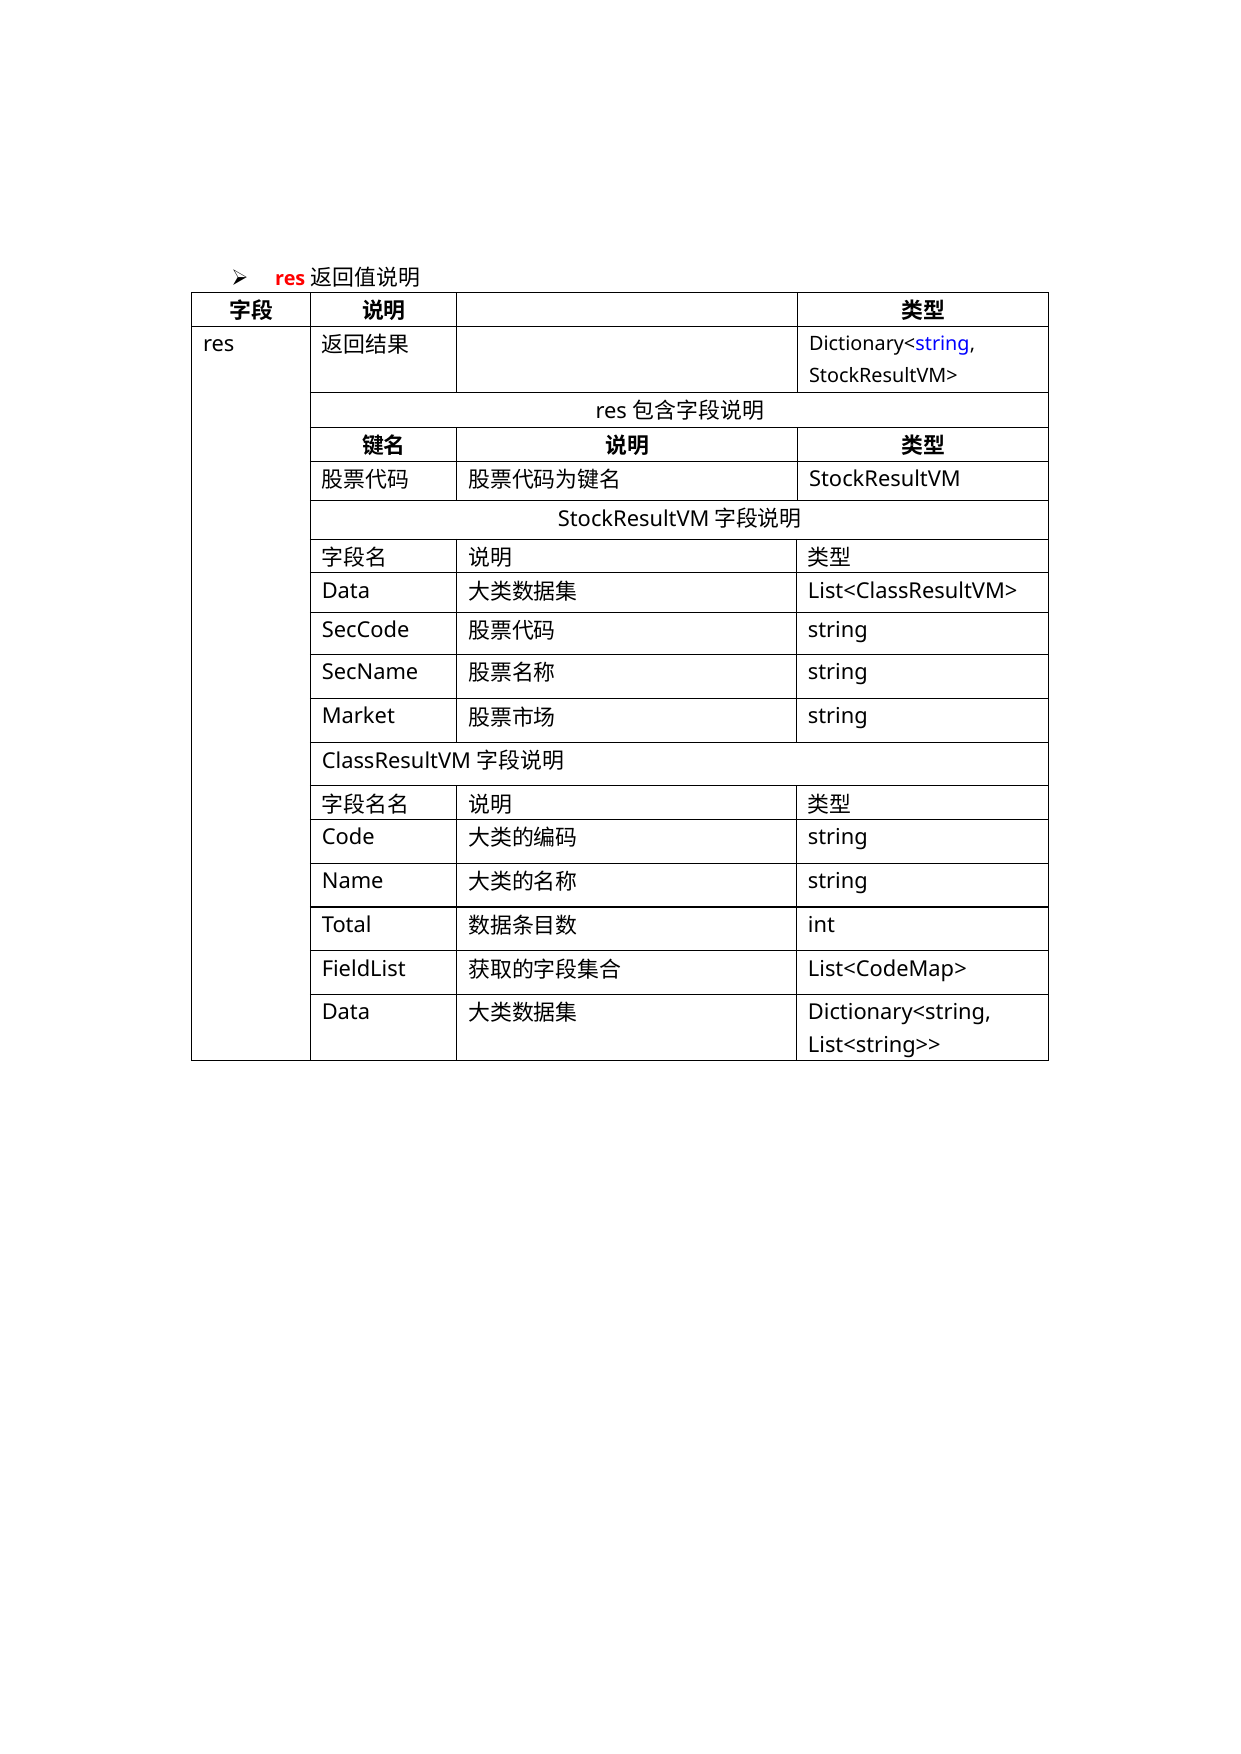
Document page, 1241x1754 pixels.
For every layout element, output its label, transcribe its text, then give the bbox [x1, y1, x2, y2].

table_cell string [797, 699, 1048, 742]
table_cell string [797, 655, 1048, 698]
list res 返回值说明 [231, 259, 1053, 292]
table_cell int [797, 908, 1048, 950]
table_cell SecCode [311, 613, 456, 654]
table_cell 大类数据集 [457, 573, 796, 612]
table_cell ClassResultVM 字段说明 [311, 743, 1048, 785]
table_cell 股票市场 [457, 699, 796, 742]
table_cell StockResultVM字段说明 [311, 501, 1048, 539]
table_cell 字段名名 [311, 786, 456, 819]
table_cell 股票代码 [457, 613, 796, 654]
table_cell string [797, 613, 1048, 654]
table_cell 字段名 [311, 540, 456, 572]
table_header 字段 [192, 293, 310, 326]
table_cell res 包含字段说明 [311, 393, 1048, 427]
table_cell FieldList [311, 951, 456, 994]
table_cell 类型 [797, 540, 1048, 572]
table_cell Name [311, 864, 456, 906]
table_cell 键名 [311, 428, 456, 461]
table_cell Data [311, 995, 456, 1060]
table_cell [457, 327, 797, 392]
table_cell Data [311, 573, 456, 612]
table_cell SecName [311, 655, 456, 698]
table_header 类型 [798, 293, 1048, 326]
table_cell 数据条目数 [457, 908, 796, 950]
table_cell Dictionary<string, List<string>> [797, 995, 1048, 1060]
table_cell 返回结果 [311, 327, 456, 392]
table_cell Market [311, 699, 456, 742]
table_cell res [192, 327, 310, 1060]
table_cell 说明 [457, 540, 796, 572]
table_cell Total [311, 908, 456, 950]
table_header [457, 293, 797, 326]
table_header 说明 [311, 293, 456, 326]
table_cell 股票名称 [457, 655, 796, 698]
table_cell 股票代码为键名 [457, 462, 797, 500]
table_cell Code [311, 820, 456, 863]
table_cell 大类数据集 [457, 995, 796, 1060]
table_cell string [797, 820, 1048, 863]
table_cell 大类的名称 [457, 864, 796, 906]
table_cell 获取的字段集合 [457, 951, 796, 994]
table_cell Dictionary<string, StockResultVM> [798, 327, 1048, 392]
table_cell List<CodeMap> [797, 951, 1048, 994]
table_cell 大类的编码 [457, 820, 796, 863]
table_cell List<ClassResultVM> [797, 573, 1048, 612]
table_cell 股票代码 [311, 462, 456, 500]
table_cell 类型 [797, 786, 1048, 819]
table_cell 说明 [457, 428, 797, 461]
table_cell string [797, 864, 1048, 906]
table_cell StockResultVM [798, 462, 1048, 500]
table_cell 说明 [457, 786, 796, 819]
table_cell 类型 [798, 428, 1048, 461]
